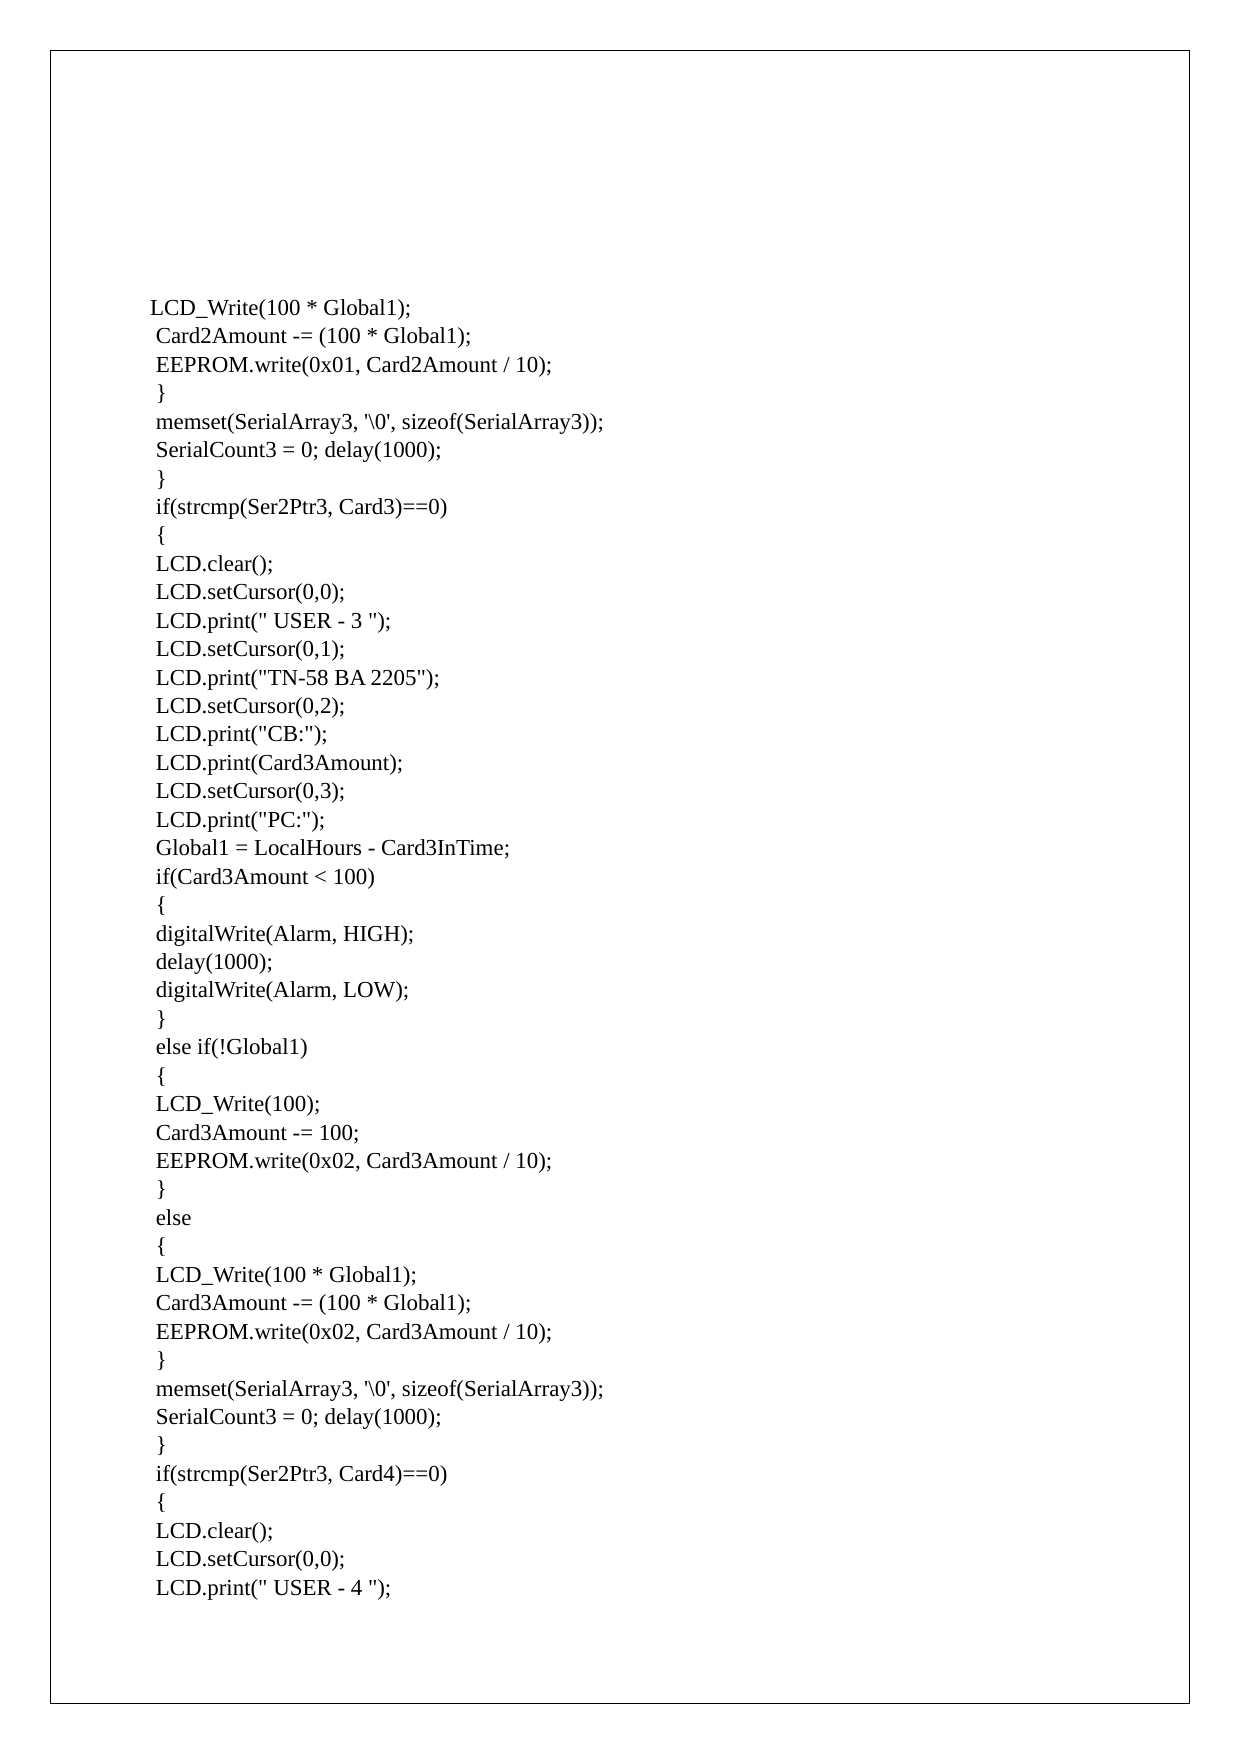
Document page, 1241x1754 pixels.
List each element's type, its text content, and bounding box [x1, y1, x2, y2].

text Global1 = LocalHours - Card3InTime; [150, 834, 1090, 861]
text else if(!Global1) [150, 1033, 1090, 1060]
text digitalWrite(Alarm, HIGH); [150, 919, 1090, 946]
text LCD.print("CB:"); [150, 721, 1090, 747]
text EEPROM.write(0x02, Card3Amount / 10); [150, 1318, 1090, 1344]
text } [150, 1346, 1090, 1372]
text LCD.setCursor(0,2); [150, 692, 1090, 718]
text Card3Amount -= 100; [150, 1119, 1090, 1145]
text LCD_Write(100 * Global1); [150, 294, 1090, 320]
text LCD_Write(100 * Global1); [150, 1261, 1090, 1287]
text SerialCount3 = 0; delay(1000); [150, 436, 1090, 462]
text LCD.clear(); [150, 550, 1090, 576]
text if(strcmp(Ser2Ptr3, Card3)==0) [150, 493, 1090, 519]
text SerialCount3 = 0; delay(1000); [150, 1403, 1090, 1429]
text } [150, 1431, 1090, 1458]
text EEPROM.write(0x02, Card3Amount / 10); [150, 1147, 1090, 1173]
text LCD.setCursor(0,0); [150, 1545, 1090, 1572]
text LCD.clear(); [150, 1517, 1090, 1543]
text else [150, 1204, 1090, 1230]
text LCD.print(" USER - 4 "); [150, 1574, 1090, 1600]
text delay(1000); [150, 948, 1090, 974]
text Card3Amount -= (100 * Global1); [150, 1289, 1090, 1316]
text digitalWrite(Alarm, LOW); [150, 976, 1090, 1003]
text } [150, 1176, 1090, 1202]
text EEPROM.write(0x01, Card2Amount / 10); [150, 351, 1090, 377]
text if(Card3Amount < 100) [150, 863, 1090, 889]
text LCD.setCursor(0,0); [150, 578, 1090, 605]
text { [150, 521, 1090, 548]
text LCD.print("TN-58 BA 2205"); [150, 664, 1090, 690]
text Card2Amount -= (100 * Global1); [150, 322, 1090, 349]
text memset(SerialArray3, '\0', sizeof(SerialArray3)); [150, 408, 1090, 434]
text { [150, 1488, 1090, 1515]
text LCD.setCursor(0,1); [150, 635, 1090, 662]
text LCD.setCursor(0,3); [150, 777, 1090, 804]
text { [150, 891, 1090, 917]
text LCD_Write(100); [150, 1090, 1090, 1117]
text LCD.print(" USER - 3 "); [150, 607, 1090, 633]
text LCD.print(Card3Amount); [150, 749, 1090, 775]
text { [150, 1232, 1090, 1259]
text if(strcmp(Ser2Ptr3, Card4)==0) [150, 1460, 1090, 1486]
text memset(SerialArray3, '\0', sizeof(SerialArray3)); [150, 1374, 1090, 1401]
text { [150, 1062, 1090, 1088]
text } [150, 379, 1090, 406]
text LCD.print("PC:"); [150, 806, 1090, 832]
text } [150, 464, 1090, 491]
text } [150, 1005, 1090, 1031]
